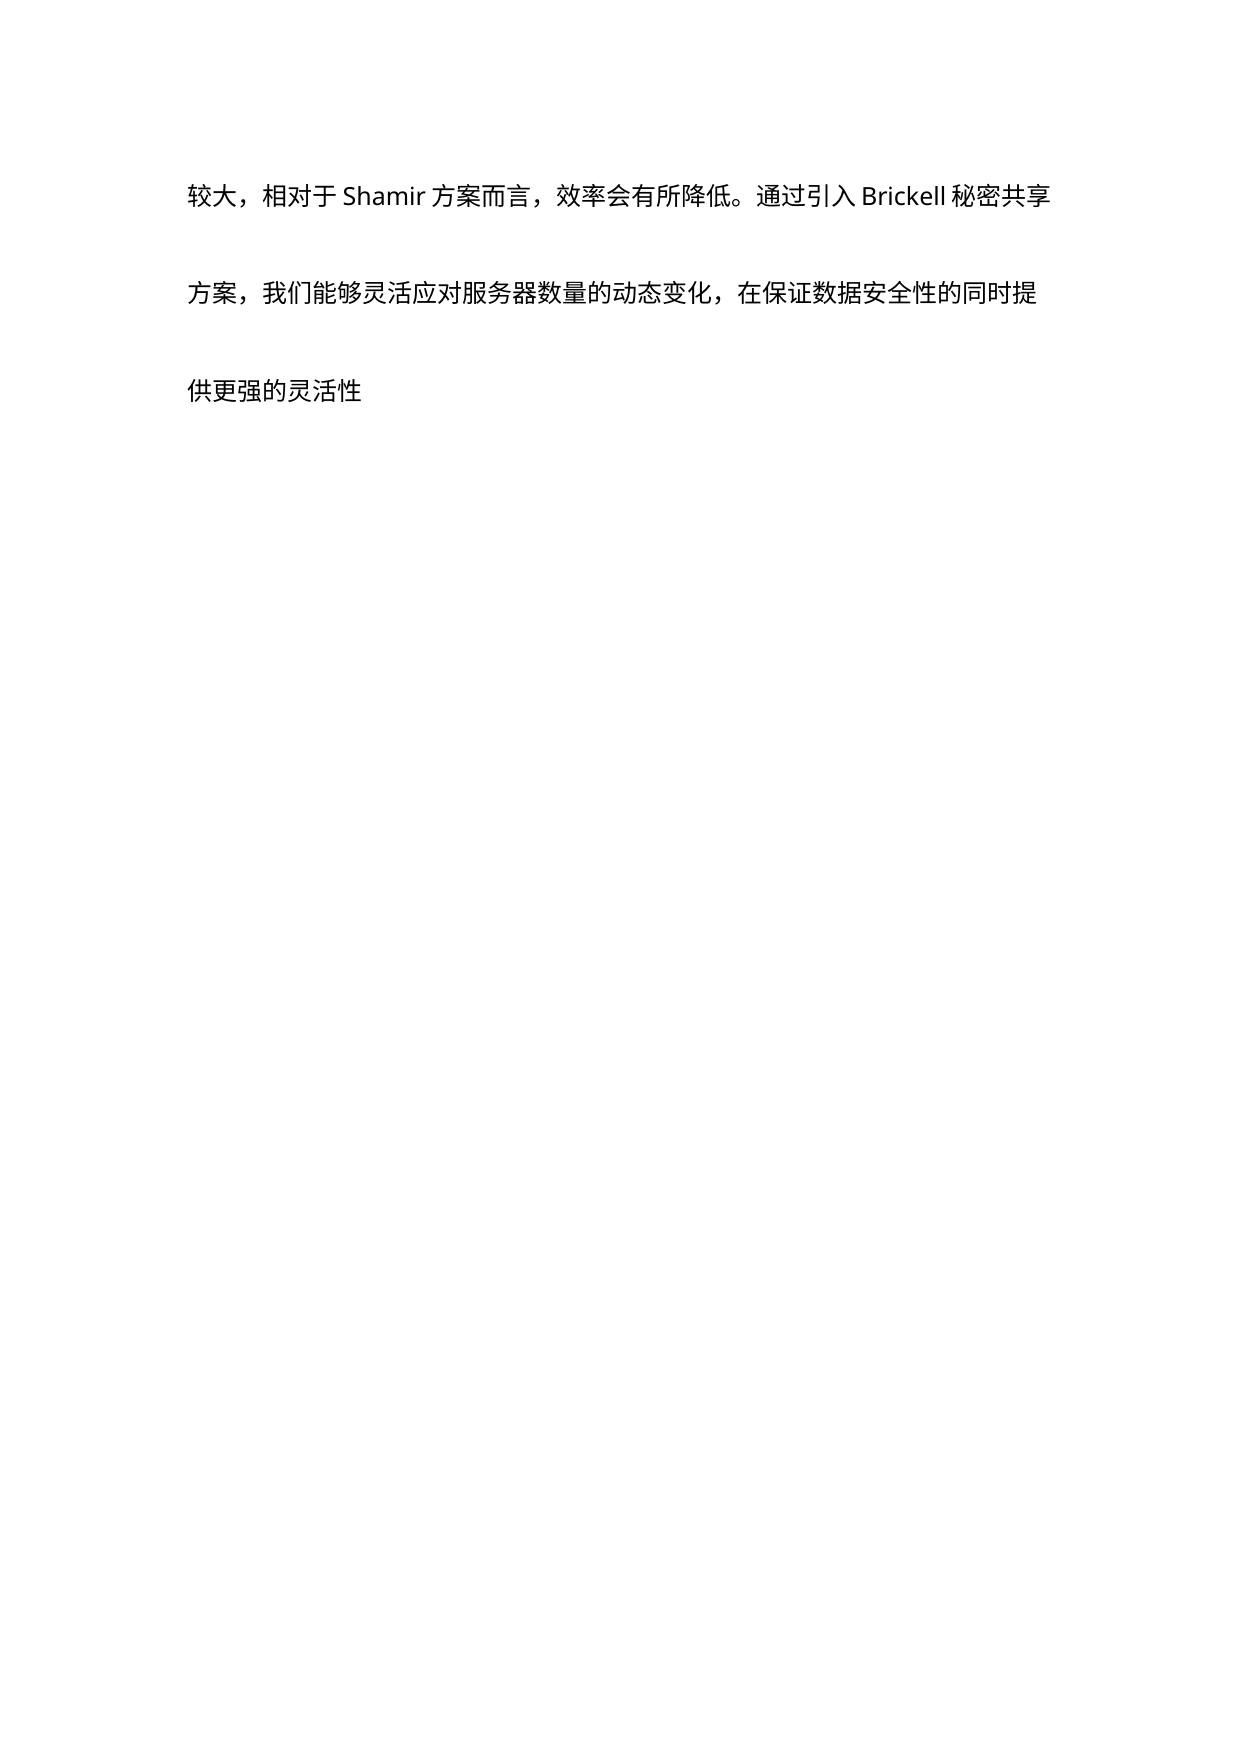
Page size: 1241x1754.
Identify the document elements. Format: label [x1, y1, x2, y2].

text [187, 162, 1053, 422]
